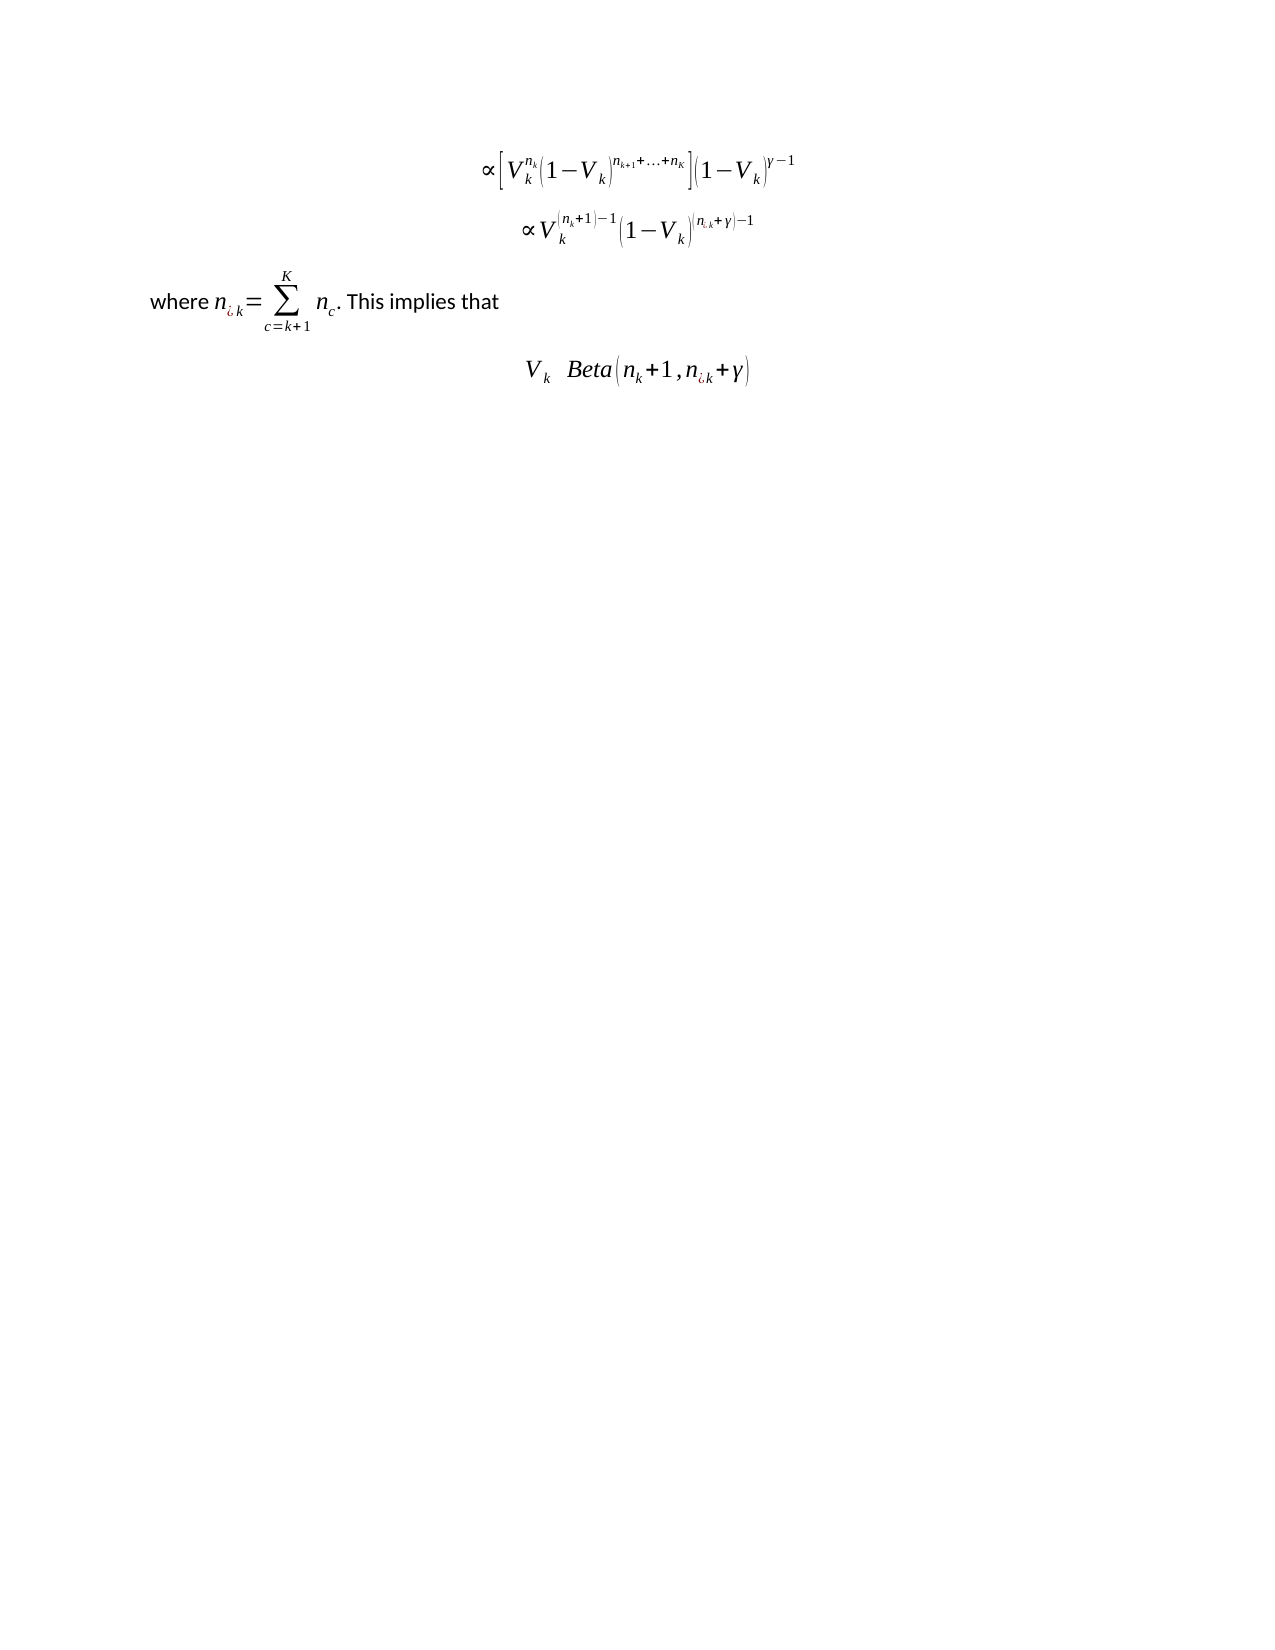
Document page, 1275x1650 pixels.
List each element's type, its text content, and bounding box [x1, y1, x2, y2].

text where . This implies that [150, 268, 1125, 335]
